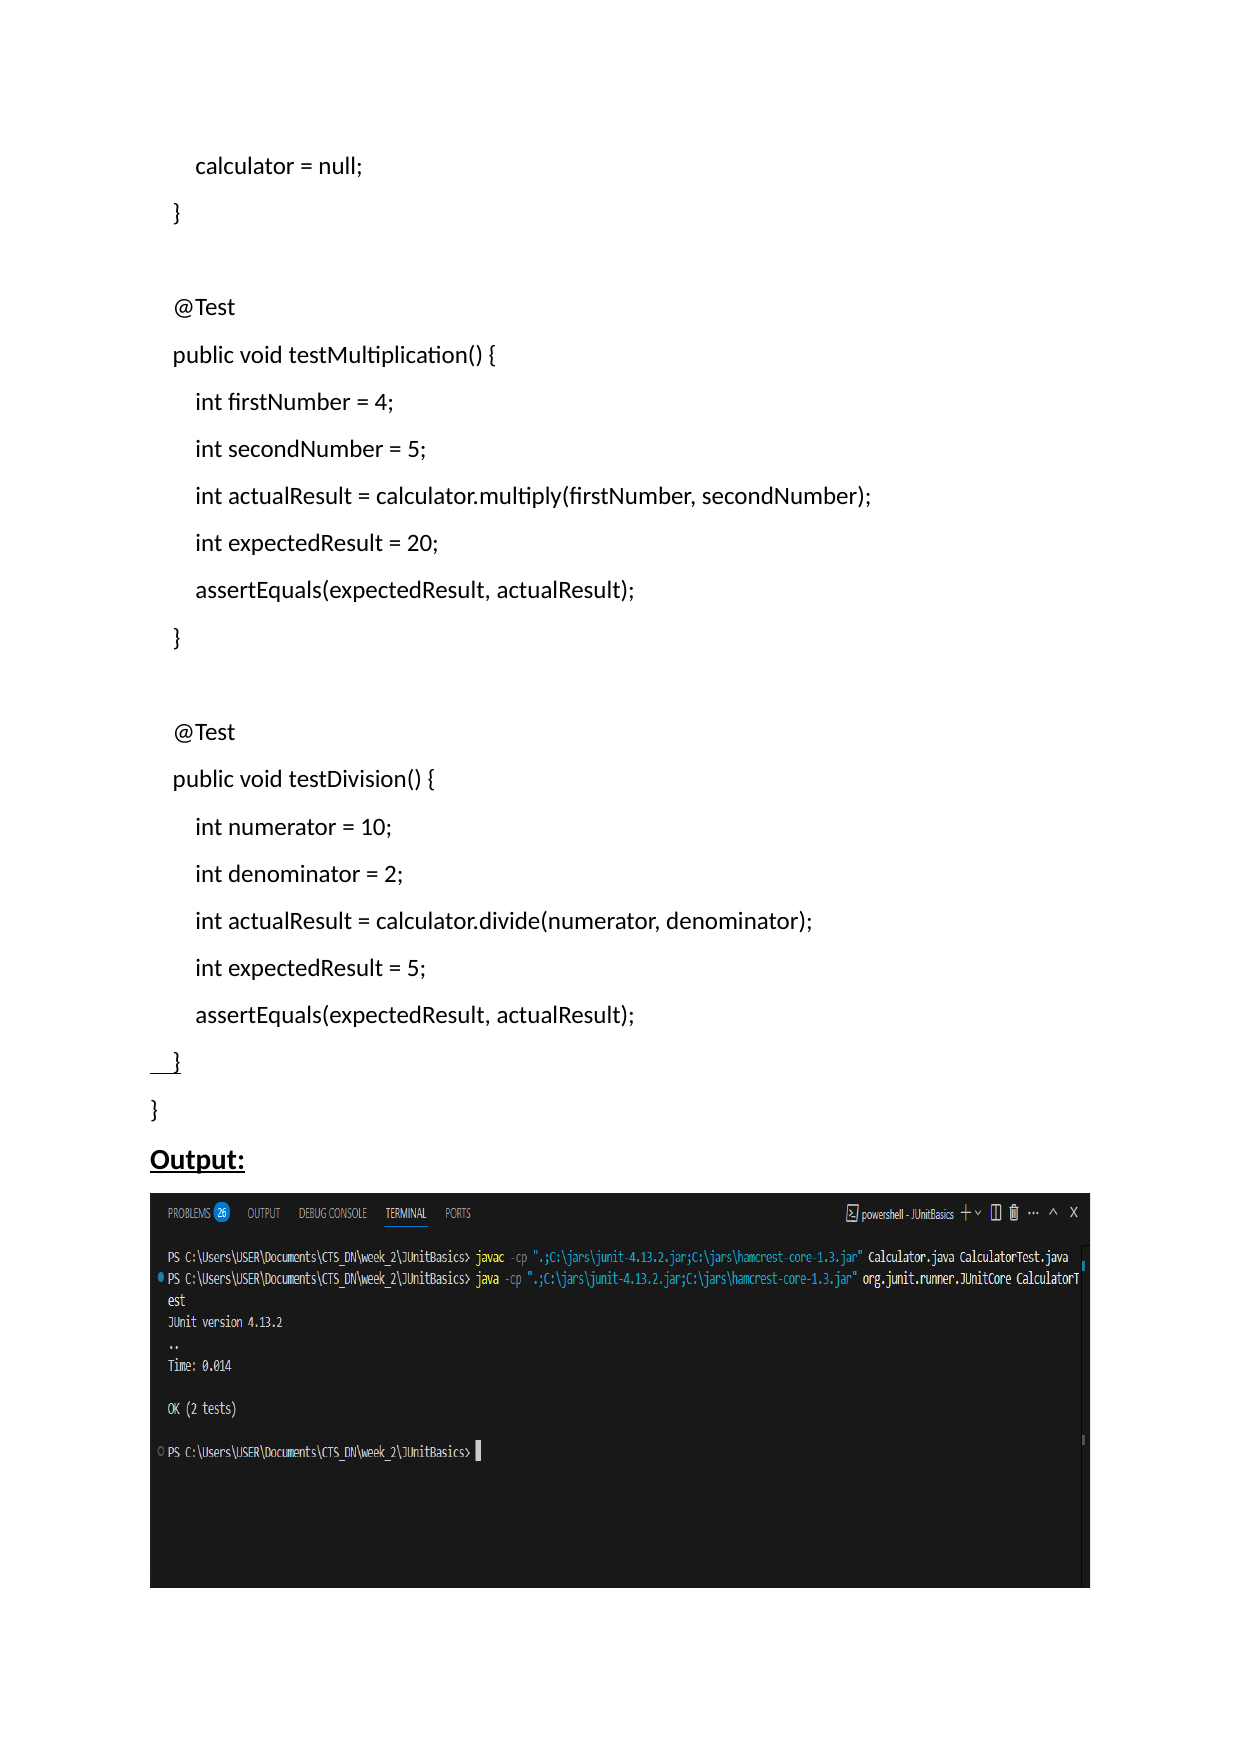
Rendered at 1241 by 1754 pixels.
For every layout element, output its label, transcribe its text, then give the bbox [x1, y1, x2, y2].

text int expectedResult = 5; [150, 952, 1090, 983]
text assertEquals(expectedResult, actualResult); [150, 575, 1090, 605]
text int expectedResult = 20; [150, 527, 1090, 558]
text } [150, 197, 1090, 228]
text @Test [150, 716, 1090, 747]
text int secondNumber = 5; [150, 433, 1090, 464]
text } [150, 1094, 1090, 1124]
text int denominator = 2; [150, 858, 1090, 888]
text int actualResult = calculator.multiply(firstNumber, secondNumber); [150, 480, 1090, 511]
text int numerator = 10; [150, 811, 1090, 841]
text } [150, 622, 1090, 652]
text } [150, 1047, 1090, 1077]
picture [150, 1193, 1091, 1588]
text calculator = null; [150, 150, 1090, 181]
text public void testDivision() { [150, 763, 1090, 794]
text int actualResult = calculator.divide(numerator, denominator); [150, 905, 1090, 936]
text assertEquals(expectedResult, actualResult); [150, 999, 1090, 1030]
text int firstNumber = 4; [150, 386, 1090, 416]
text public void testMultiplication() { [150, 339, 1090, 369]
text @Test [150, 292, 1090, 322]
text Output: [150, 1141, 1090, 1177]
